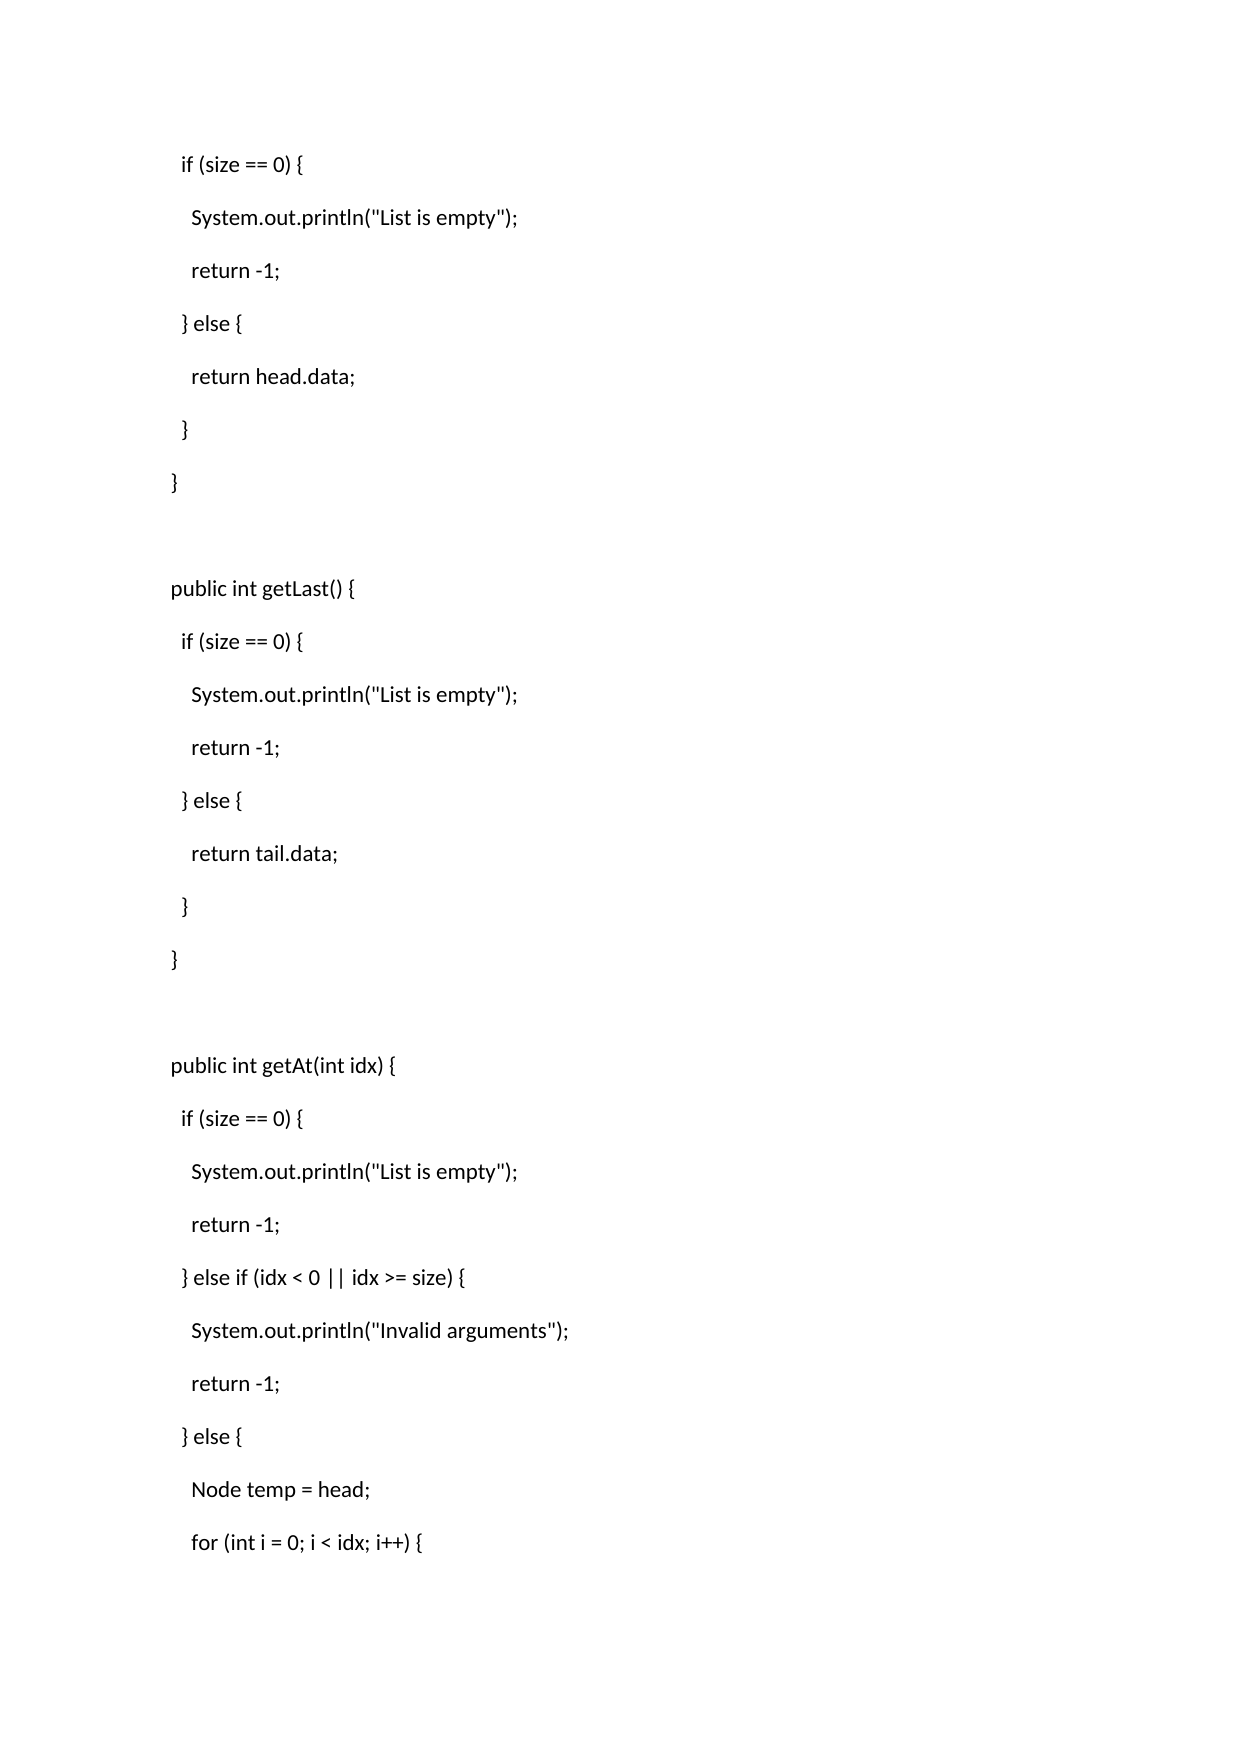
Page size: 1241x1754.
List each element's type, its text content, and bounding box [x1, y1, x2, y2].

text if (size == 0) { [150, 150, 1090, 178]
text for (int i = 0; i < idx; i++) { [150, 1528, 1090, 1557]
text } else { [150, 309, 1090, 337]
text public int getAt(int idx) { [150, 1051, 1090, 1079]
text } else { [150, 786, 1090, 814]
text return -1; [150, 733, 1090, 761]
text } [150, 945, 1090, 973]
text return -1; [150, 1369, 1090, 1397]
text System.out.println("Invalid arguments"); [150, 1316, 1090, 1344]
text System.out.println("List is empty"); [150, 203, 1090, 231]
text return -1; [150, 1210, 1090, 1238]
text return -1; [150, 256, 1090, 284]
text System.out.println("List is empty"); [150, 1157, 1090, 1185]
text if (size == 0) { [150, 627, 1090, 655]
text } else if (idx < 0 || idx >= size) { [150, 1263, 1090, 1291]
text } else { [150, 1422, 1090, 1451]
text } [150, 468, 1090, 496]
text return head.data; [150, 362, 1090, 390]
text public int getLast() { [150, 574, 1090, 602]
text if (size == 0) { [150, 1104, 1090, 1132]
text return tail.data; [150, 839, 1090, 867]
text } [150, 892, 1090, 920]
text } [150, 415, 1090, 443]
text System.out.println("List is empty"); [150, 680, 1090, 708]
text Node temp = head; [150, 1476, 1090, 1503]
